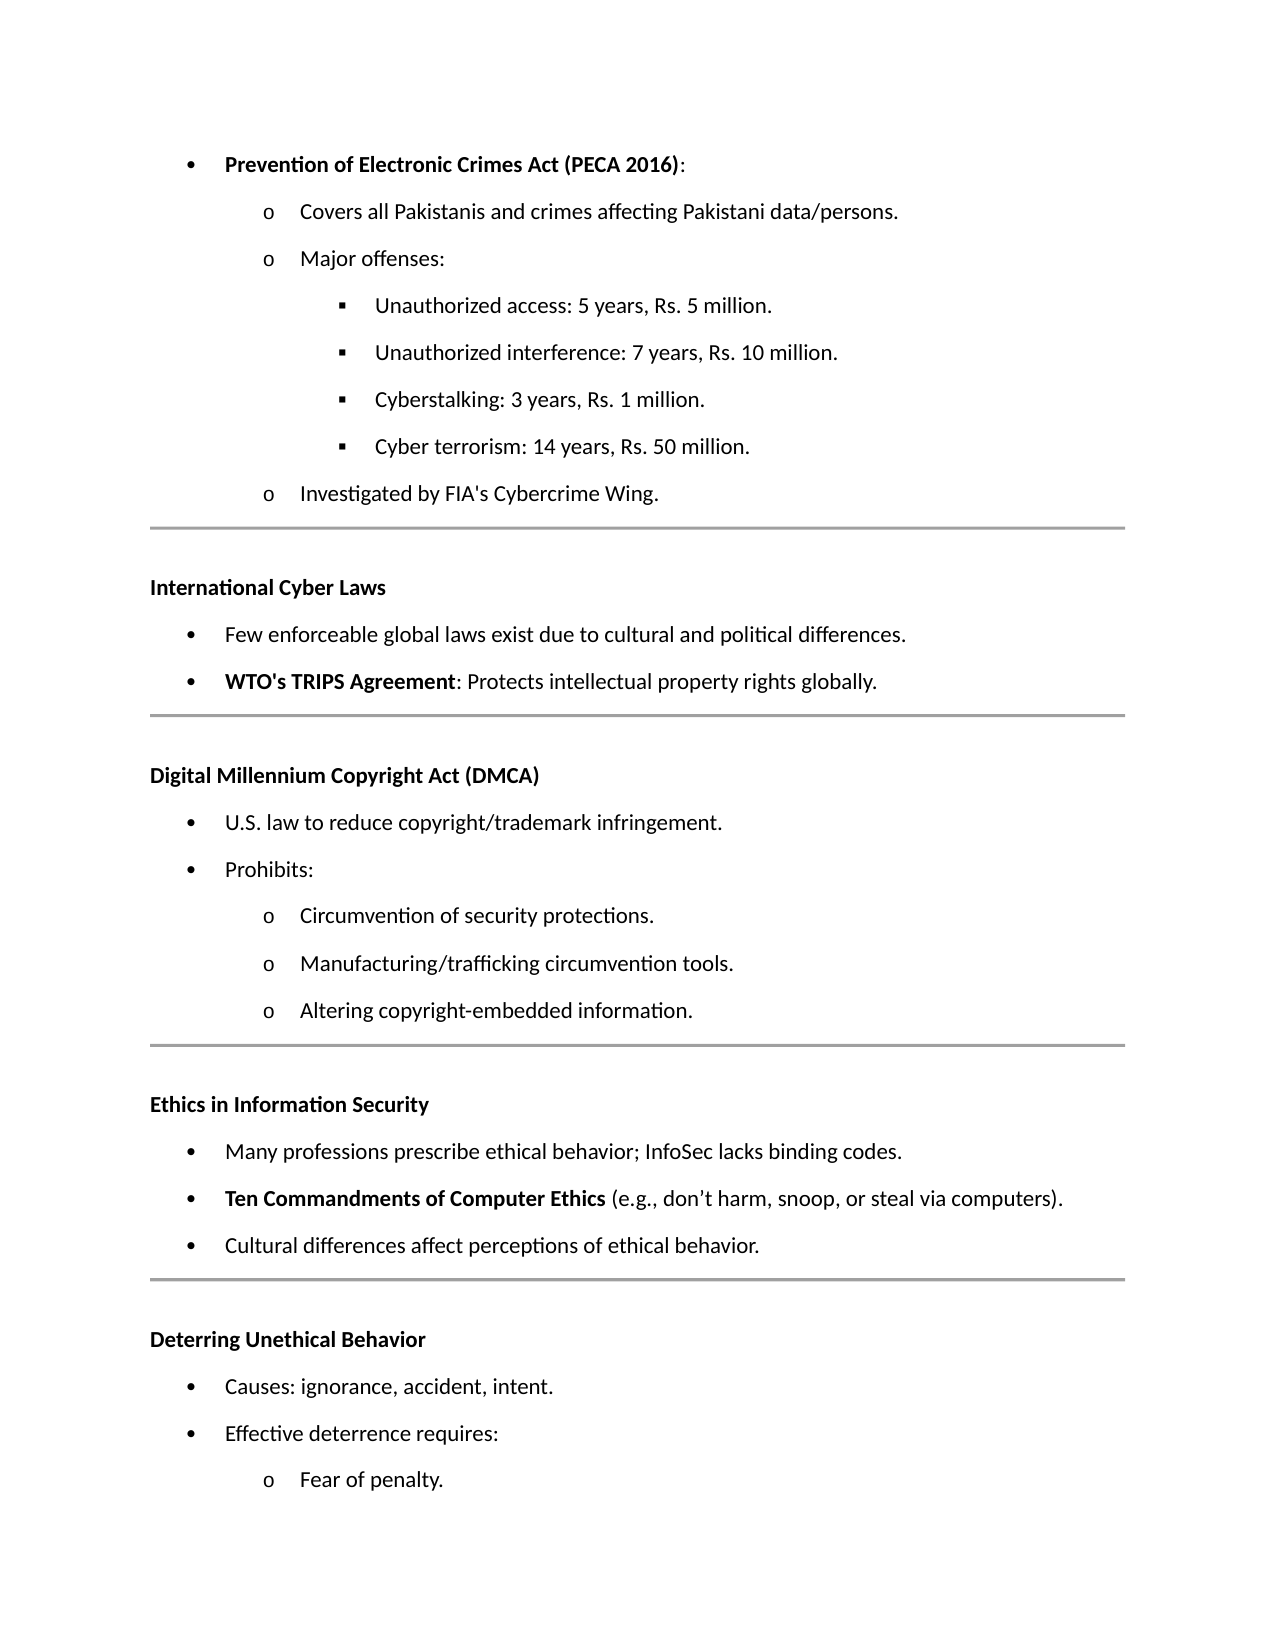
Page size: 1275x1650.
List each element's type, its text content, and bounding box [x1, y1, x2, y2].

list Altering copyright-embedded information. [262, 996, 1125, 1025]
list Covers all Pakistanis and crimes affecting Pakistani data/persons. [262, 197, 1125, 225]
list Ten Commandments of Computer Ethics (e.g., don’t harm, snoop, or steal via computers). [187, 1184, 1125, 1212]
list Cyberstalking: 3 years, Rs. 1 million. [337, 385, 1125, 413]
list Many professions prescribe ethical behavior; InfoSec lacks binding codes. [187, 1137, 1125, 1166]
text Digital Millennium Copyright Act (DMCA) [150, 761, 1125, 789]
text Ethics in Information Security [150, 1091, 1125, 1119]
list Unauthorized interference: 7 years, Rs. 10 million. [337, 338, 1125, 367]
list Cultural differences affect perceptions of ethical behavior. [187, 1231, 1125, 1259]
list Fear of penalty. [262, 1466, 1125, 1494]
text Deterring Unethical Behavior [150, 1325, 1125, 1353]
list Cyber terrorism: 14 years, Rs. 50 million. [337, 432, 1125, 460]
list Few enforceable global laws exist due to cultural and political differences. [187, 620, 1125, 648]
list Circumvention of security protections. [262, 902, 1125, 930]
list Investigated by FIA's Cybercrime Wing. [262, 479, 1125, 508]
list Causes: ignorance, accident, intent. [187, 1372, 1125, 1400]
list Manufacturing/trafficking circumvention tools. [262, 949, 1125, 977]
list Major offenses: [262, 244, 1125, 273]
list WTO's TRIPS Agreement: Protects intellectual property rights globally. [187, 667, 1125, 695]
list Prevention of Electronic Crimes Act (PECA 2016): [187, 150, 1125, 178]
list Prohibits: [187, 855, 1125, 883]
list Unauthorized access: 5 years, Rs. 5 million. [337, 292, 1125, 320]
list U.S. law to reduce copyright/trademark infringement. [187, 808, 1125, 836]
text International Cyber Laws [150, 573, 1125, 601]
list Effective deterrence requires: [187, 1419, 1125, 1447]
